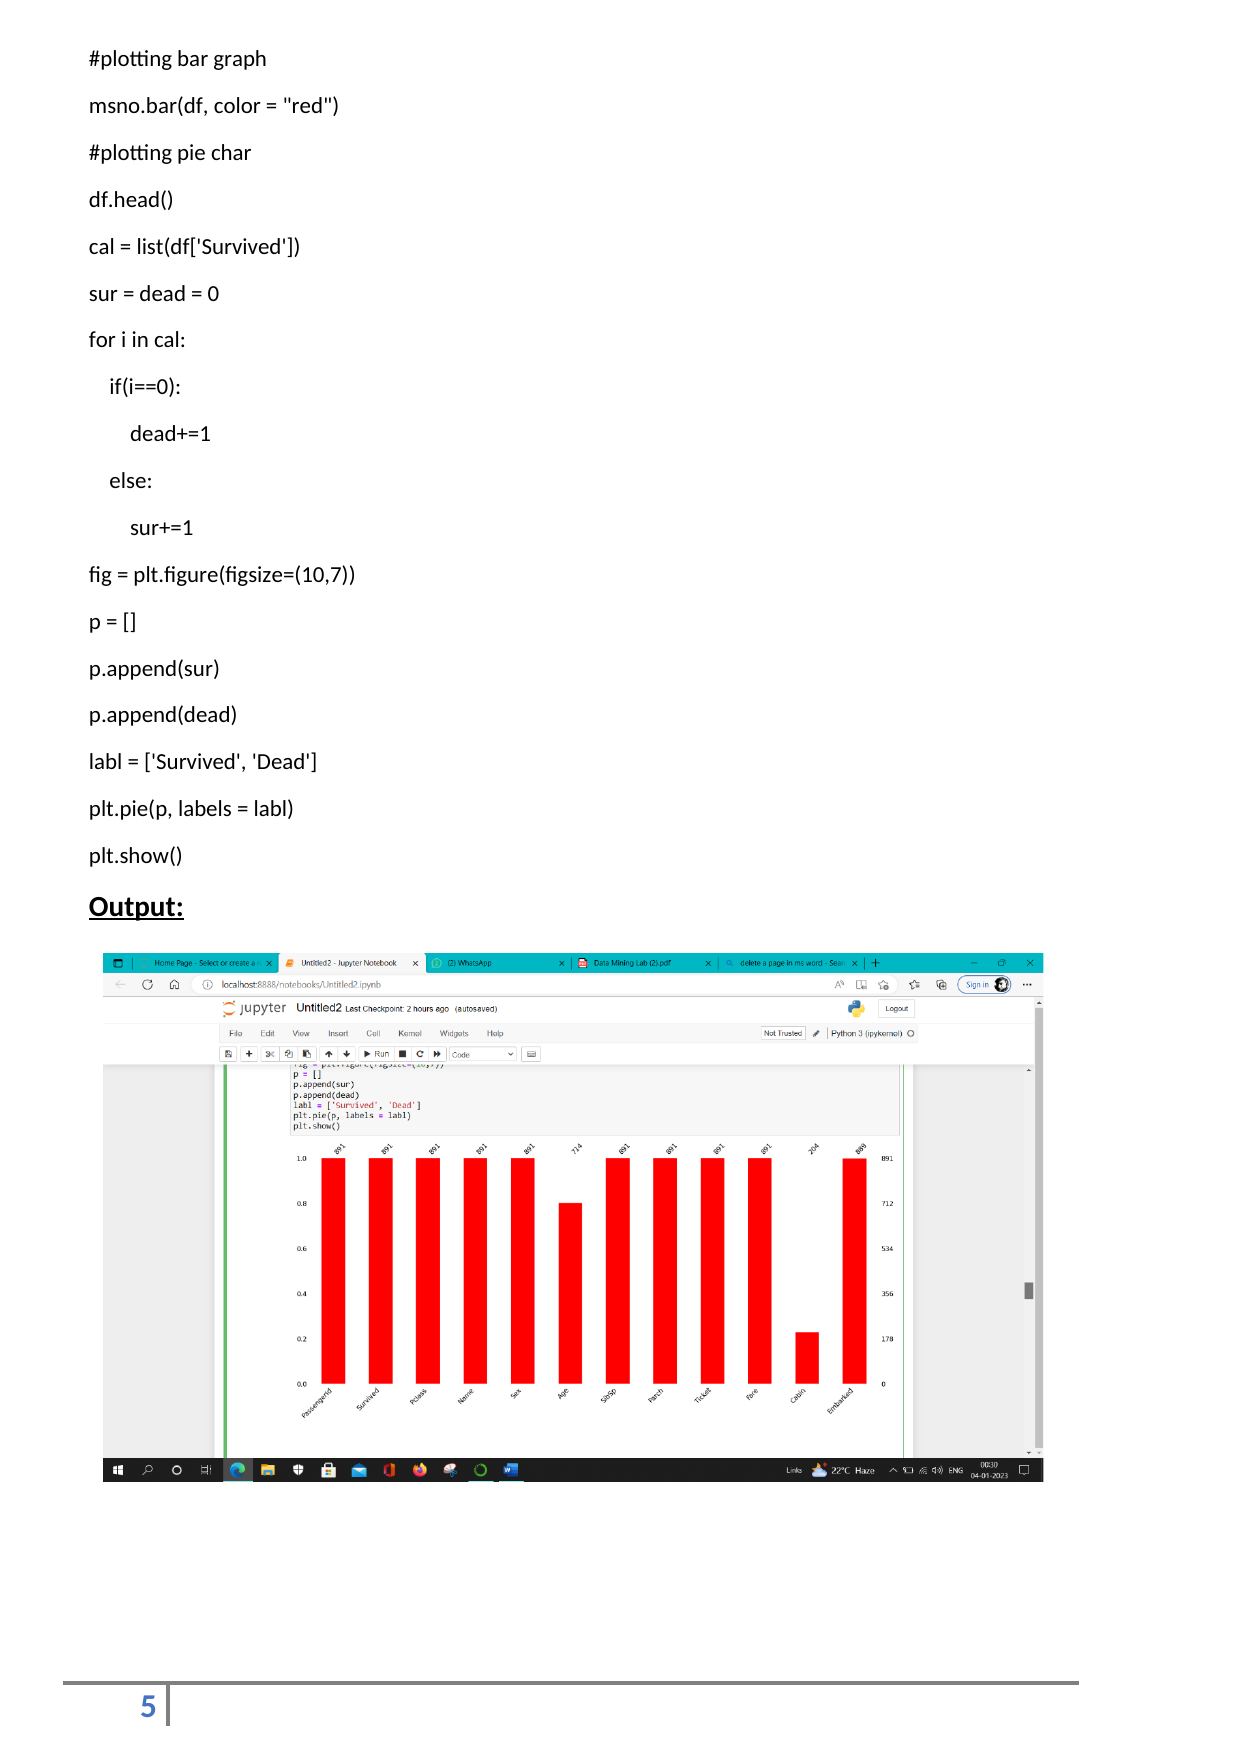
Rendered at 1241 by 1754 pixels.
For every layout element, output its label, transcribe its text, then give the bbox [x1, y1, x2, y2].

text fig = plt.figure(figsize=(10,7)) [89, 560, 1090, 588]
text Output: [89, 888, 1090, 924]
text #plotting pie char [89, 138, 1090, 166]
text else: [89, 466, 1090, 494]
text df.head() [89, 185, 1090, 213]
text #plotting bar graph [89, 44, 1090, 72]
text p.append(sur) [89, 654, 1090, 682]
text for i in cal: [89, 326, 1090, 354]
text plt.pie(p, labels = labl) [89, 794, 1090, 822]
text msno.bar(df, color = "red") [89, 91, 1090, 119]
text if(i==0): [89, 372, 1090, 401]
text plt.show() [89, 841, 1090, 869]
text labl = ['Survived', 'Dead'] [89, 747, 1090, 776]
text cal = list(df['Survived']) [89, 232, 1090, 260]
text p.append(dead) [89, 701, 1090, 729]
text sur = dead = 0 [89, 279, 1090, 307]
text dead+=1 [89, 419, 1090, 447]
text p = [] [89, 607, 1090, 635]
text sur+=1 [89, 513, 1090, 541]
picture [103, 953, 1044, 1482]
